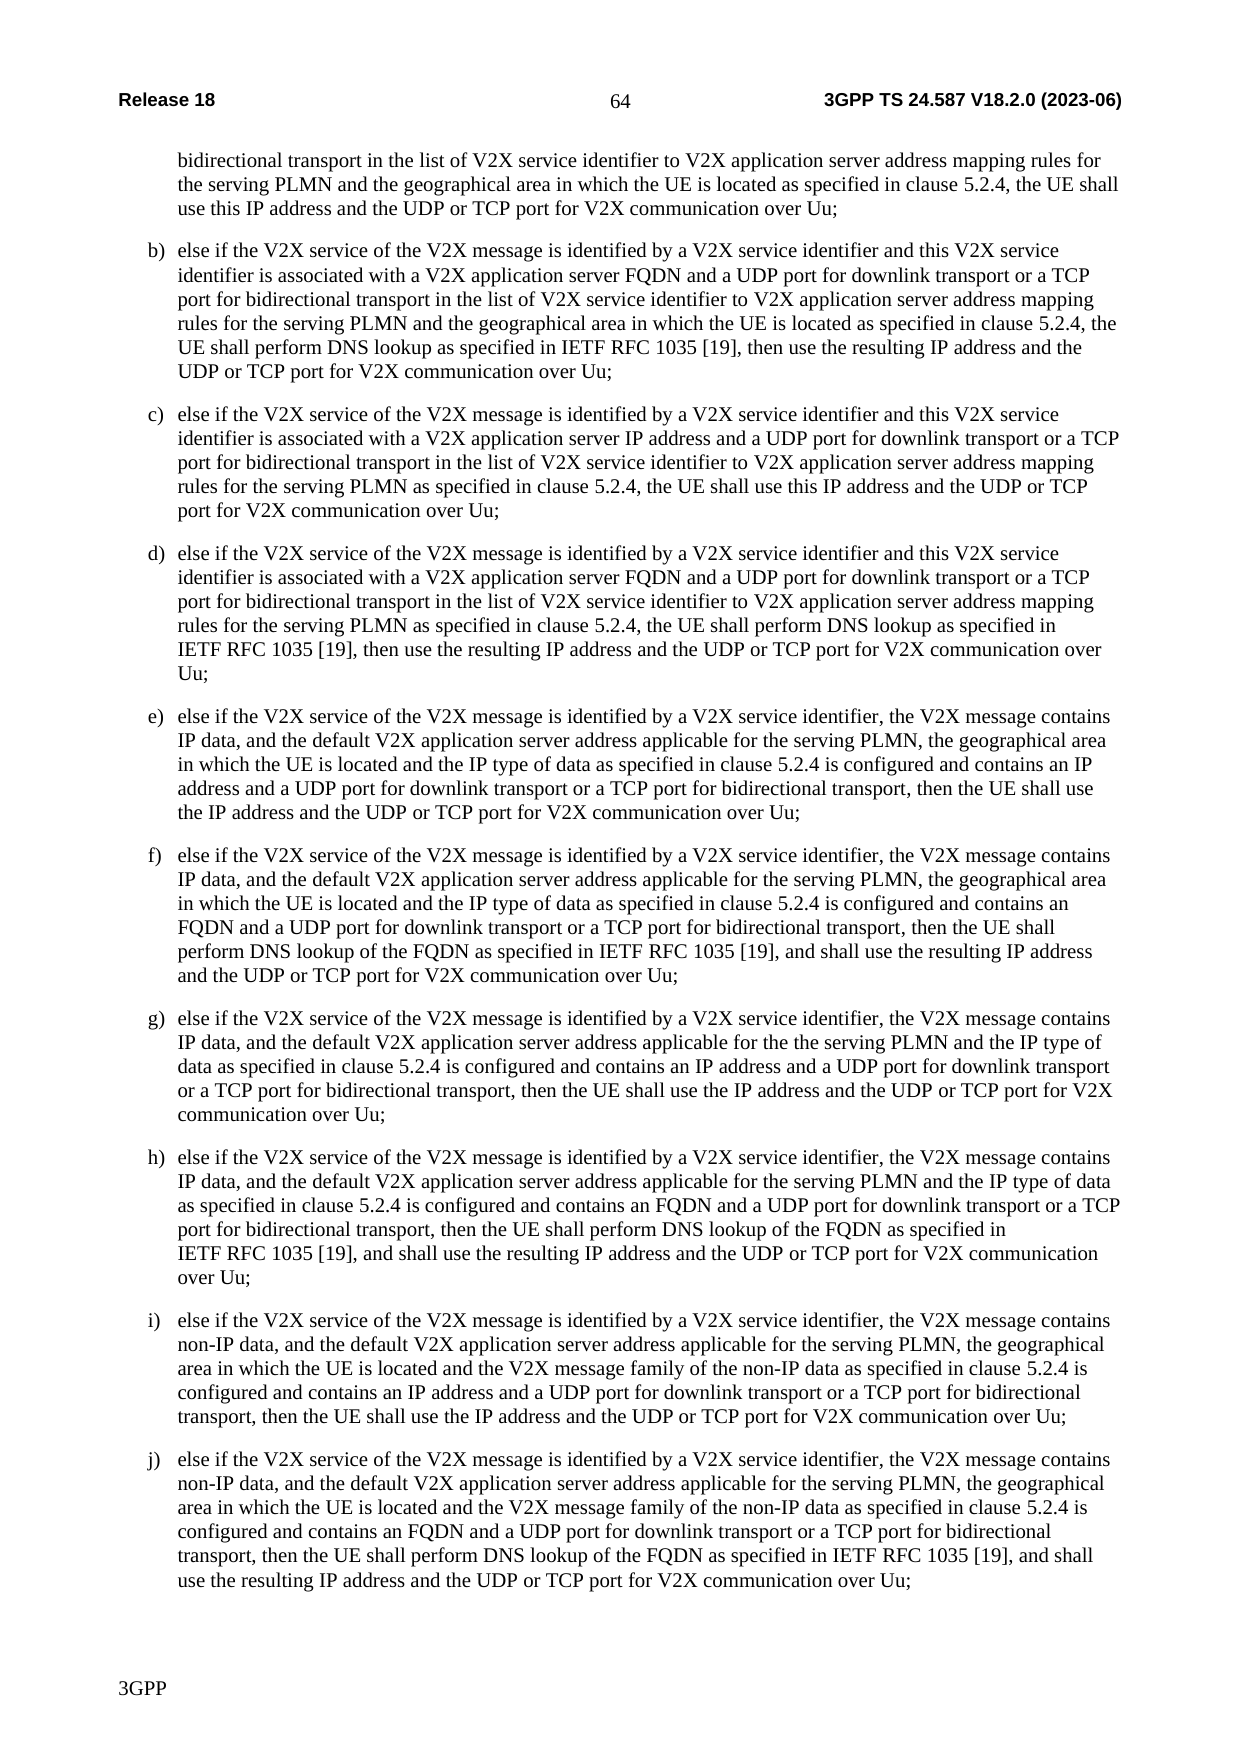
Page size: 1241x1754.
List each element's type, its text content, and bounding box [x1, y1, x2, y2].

text b) else if the V2X service of the V2X message is identified by a V2X service identifier and this V2X service identifier is associated with a V2X application server FQDN and a UDP port for downlink transport or a TCP port for bidirectional transport in the list of V2X service identifier to V2X application server address mapping rules for the serving PLMN and the geographical area in which the UE is located as specified in clause 5.2.4, the UE shall perform DNS lookup as specified in IETF RFC 1035 [19], then use the resulting IP address and the UDP or TCP port for V2X communication over Uu; [148, 238, 1122, 383]
text f) else if the V2X service of the V2X message is identified by a V2X service identifier, the V2X message contains IP data, and the default V2X application server address applicable for the serving PLMN, the geographical area in which the UE is located and the IP type of data as specified in clause 5.2.4 is configured and contains an FQDN and a UDP port for downlink transport or a TCP port for bidirectional transport, then the UE shall perform DNS lookup of the FQDN as specified in IETF RFC 1035 [19], and shall use the resulting IP address and the UDP or TCP port for V2X communication over Uu; [148, 843, 1122, 987]
text i) else if the V2X service of the V2X message is identified by a V2X service identifier, the V2X message contains non-IP data, and the default V2X application server address applicable for the serving PLMN, the geographical area in which the UE is located and the V2X message family of the non-IP data as specified in clause 5.2.4 is configured and contains an IP address and a UDP port for downlink transport or a TCP port for bidirectional transport, then the UE shall use the IP address and the UDP or TCP port for V2X communication over Uu; [148, 1308, 1122, 1428]
text j) else if the V2X service of the V2X message is identified by a V2X service identifier, the V2X message contains non-IP data, and the default V2X application server address applicable for the serving PLMN, the geographical area in which the UE is located and the V2X message family of the non-IP data as specified in clause 5.2.4 is configured and contains an FQDN and a UDP port for downlink transport or a TCP port for bidirectional transport, then the UE shall perform DNS lookup of the FQDN as specified in IETF RFC 1035 [19], and shall use the resulting IP address and the UDP or TCP port for V2X communication over Uu; [148, 1447, 1122, 1592]
text g) else if the V2X service of the V2X message is identified by a V2X service identifier, the V2X message contains IP data, and the default V2X application server address applicable for the the serving PLMN and the IP type of data as specified in clause 5.2.4 is configured and contains an IP address and a UDP port for downlink transport or a TCP port for bidirectional transport, then the UE shall use the IP address and the UDP or TCP port for V2X communication over Uu; [148, 1006, 1122, 1126]
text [148, 147, 1122, 220]
text d) else if the V2X service of the V2X message is identified by a V2X service identifier and this V2X service identifier is associated with a V2X application server FQDN and a UDP port for downlink transport or a TCP port for bidirectional transport in the list of V2X service identifier to V2X application server address mapping rules for the serving PLMN as specified in clause 5.2.4, the UE shall perform DNS lookup as specified in IETF RFC 1035 [19], then use the resulting IP address and the UDP or TCP port for V2X communication over Uu; [148, 541, 1122, 685]
text h) else if the V2X service of the V2X message is identified by a V2X service identifier, the V2X message contains IP data, and the default V2X application server address applicable for the serving PLMN and the IP type of data as specified in clause 5.2.4 is configured and contains an FQDN and a UDP port for downlink transport or a TCP port for bidirectional transport, then the UE shall perform DNS lookup of the FQDN as specified in IETF RFC 1035 [19], and shall use the resulting IP address and the UDP or TCP port for V2X communication over Uu; [148, 1145, 1122, 1289]
text c) else if the V2X service of the V2X message is identified by a V2X service identifier and this V2X service identifier is associated with a V2X application server IP address and a UDP port for downlink transport or a TCP port for bidirectional transport in the list of V2X service identifier to V2X application server address mapping rules for the serving PLMN as specified in clause 5.2.4, the UE shall use this IP address and the UDP or TCP port for V2X communication over Uu; [148, 402, 1122, 522]
text e) else if the V2X service of the V2X message is identified by a V2X service identifier, the V2X message contains IP data, and the default V2X application server address applicable for the serving PLMN, the geographical area in which the UE is located and the IP type of data as specified in clause 5.2.4 is configured and contains an IP address and a UDP port for downlink transport or a TCP port for bidirectional transport, then the UE shall use the IP address and the UDP or TCP port for V2X communication over Uu; [148, 704, 1122, 824]
